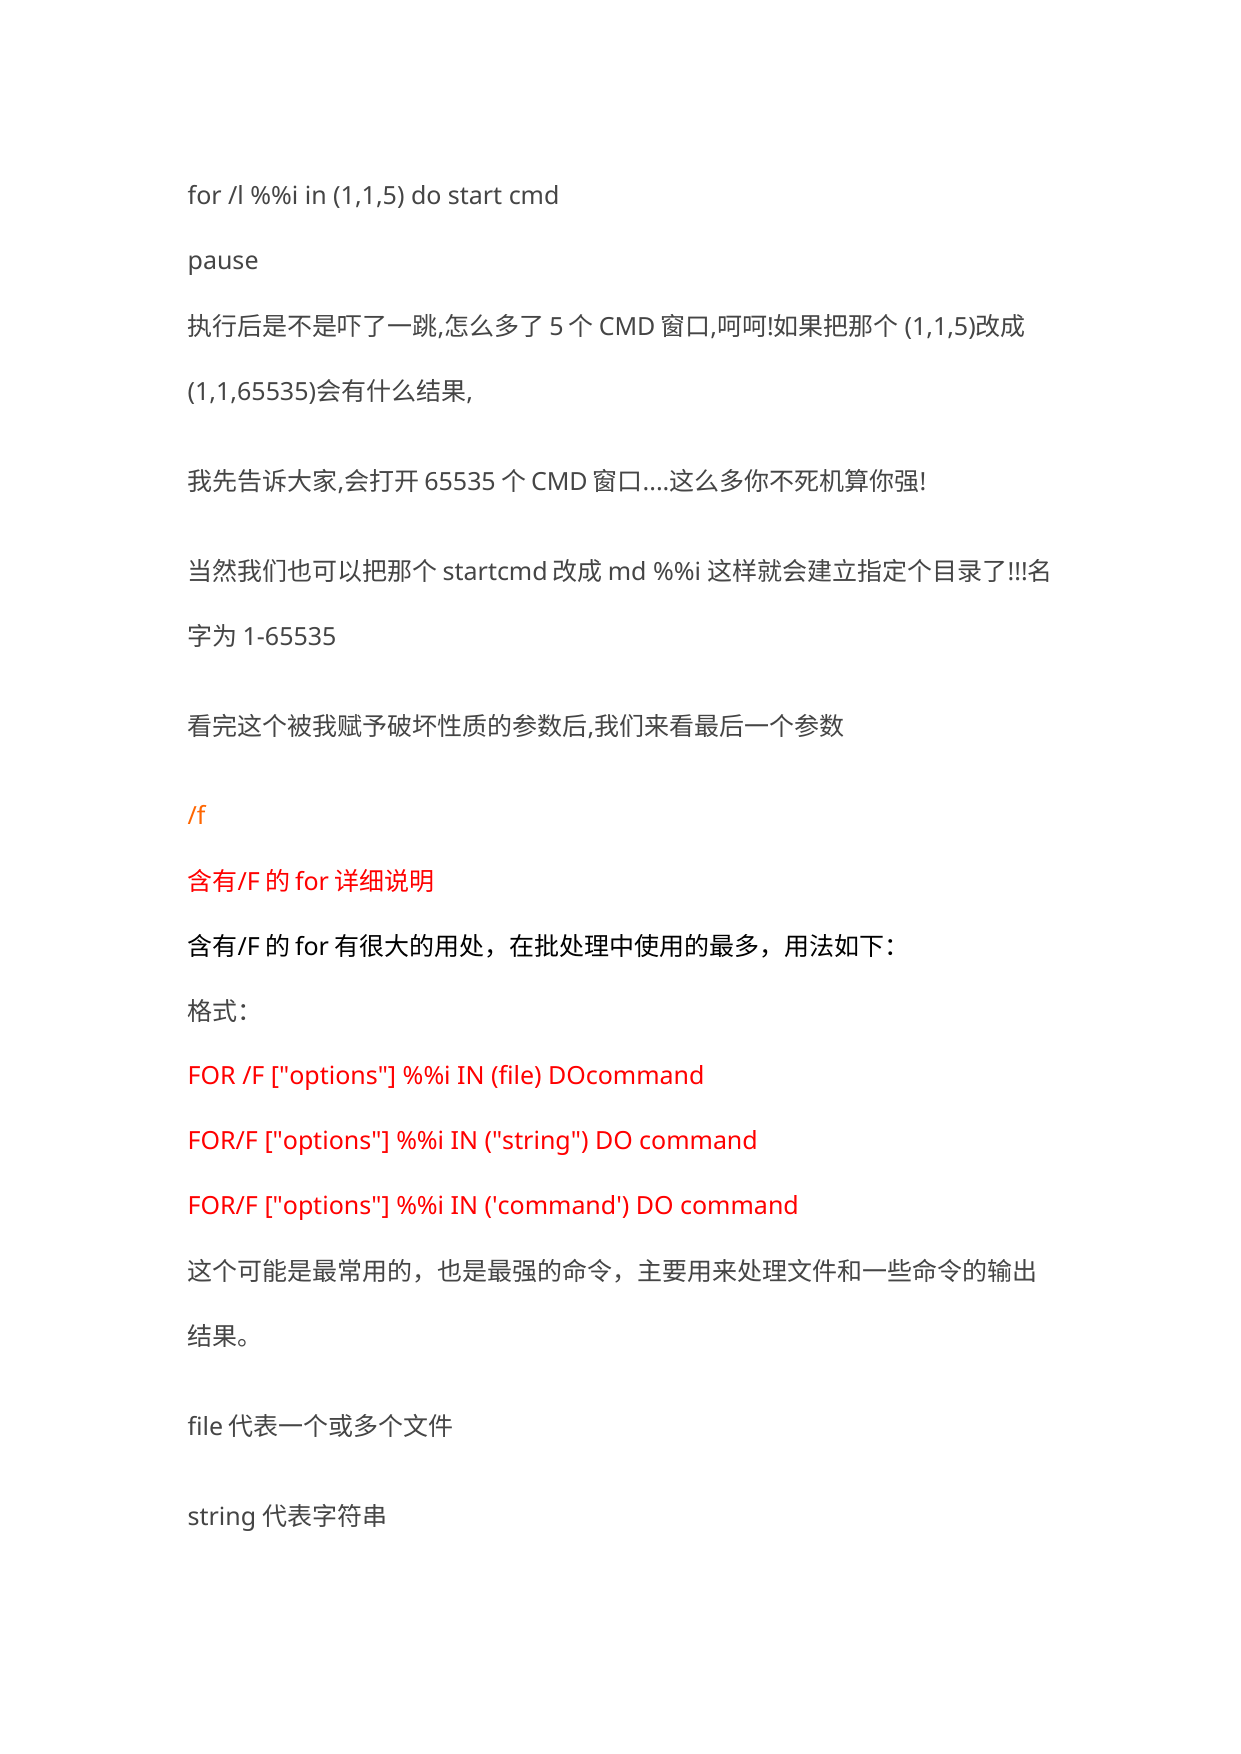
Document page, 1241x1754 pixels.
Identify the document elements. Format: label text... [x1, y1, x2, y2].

text 当然我们也可以把那个startcmd改成md %%i 这样就会建立指定个目录了!!!名字为1-65535 [187, 537, 1053, 667]
text FOR/F ["options"] %%i IN ("string") DO command [187, 1107, 1053, 1172]
text 这个可能是最常用的，也是最强的命令，主要用来处理文件和一些命令的输出结果。 [187, 1237, 1053, 1367]
text 看完这个被我赋予破坏性质的参数后,我们来看最后一个参数 [187, 692, 1053, 757]
text 我先告诉大家,会打开65535个CMD窗口....这么多你不死机算你强! [187, 447, 1053, 512]
text FOR/F ["options"] %%i IN ('command') DO command [187, 1172, 1053, 1237]
text 执行后是不是吓了一跳,怎么多了5个CMD窗口,呵呵!如果把那个 (1,1,5)改成 (1,1,65535)会有什么结果, [187, 292, 1053, 422]
text file代表一个或多个文件 [187, 1392, 1053, 1457]
text 含有/F的for有很大的用处，在批处理中使用的最多，用法如下： 格式： FOR /F ["options"] %%i IN (file) DOcommand [187, 912, 1053, 1107]
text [187, 162, 1053, 292]
text string 代表字符串 [187, 1482, 1053, 1547]
text 含有/F的for详细说明 [187, 847, 1053, 912]
text /f [187, 782, 1053, 847]
